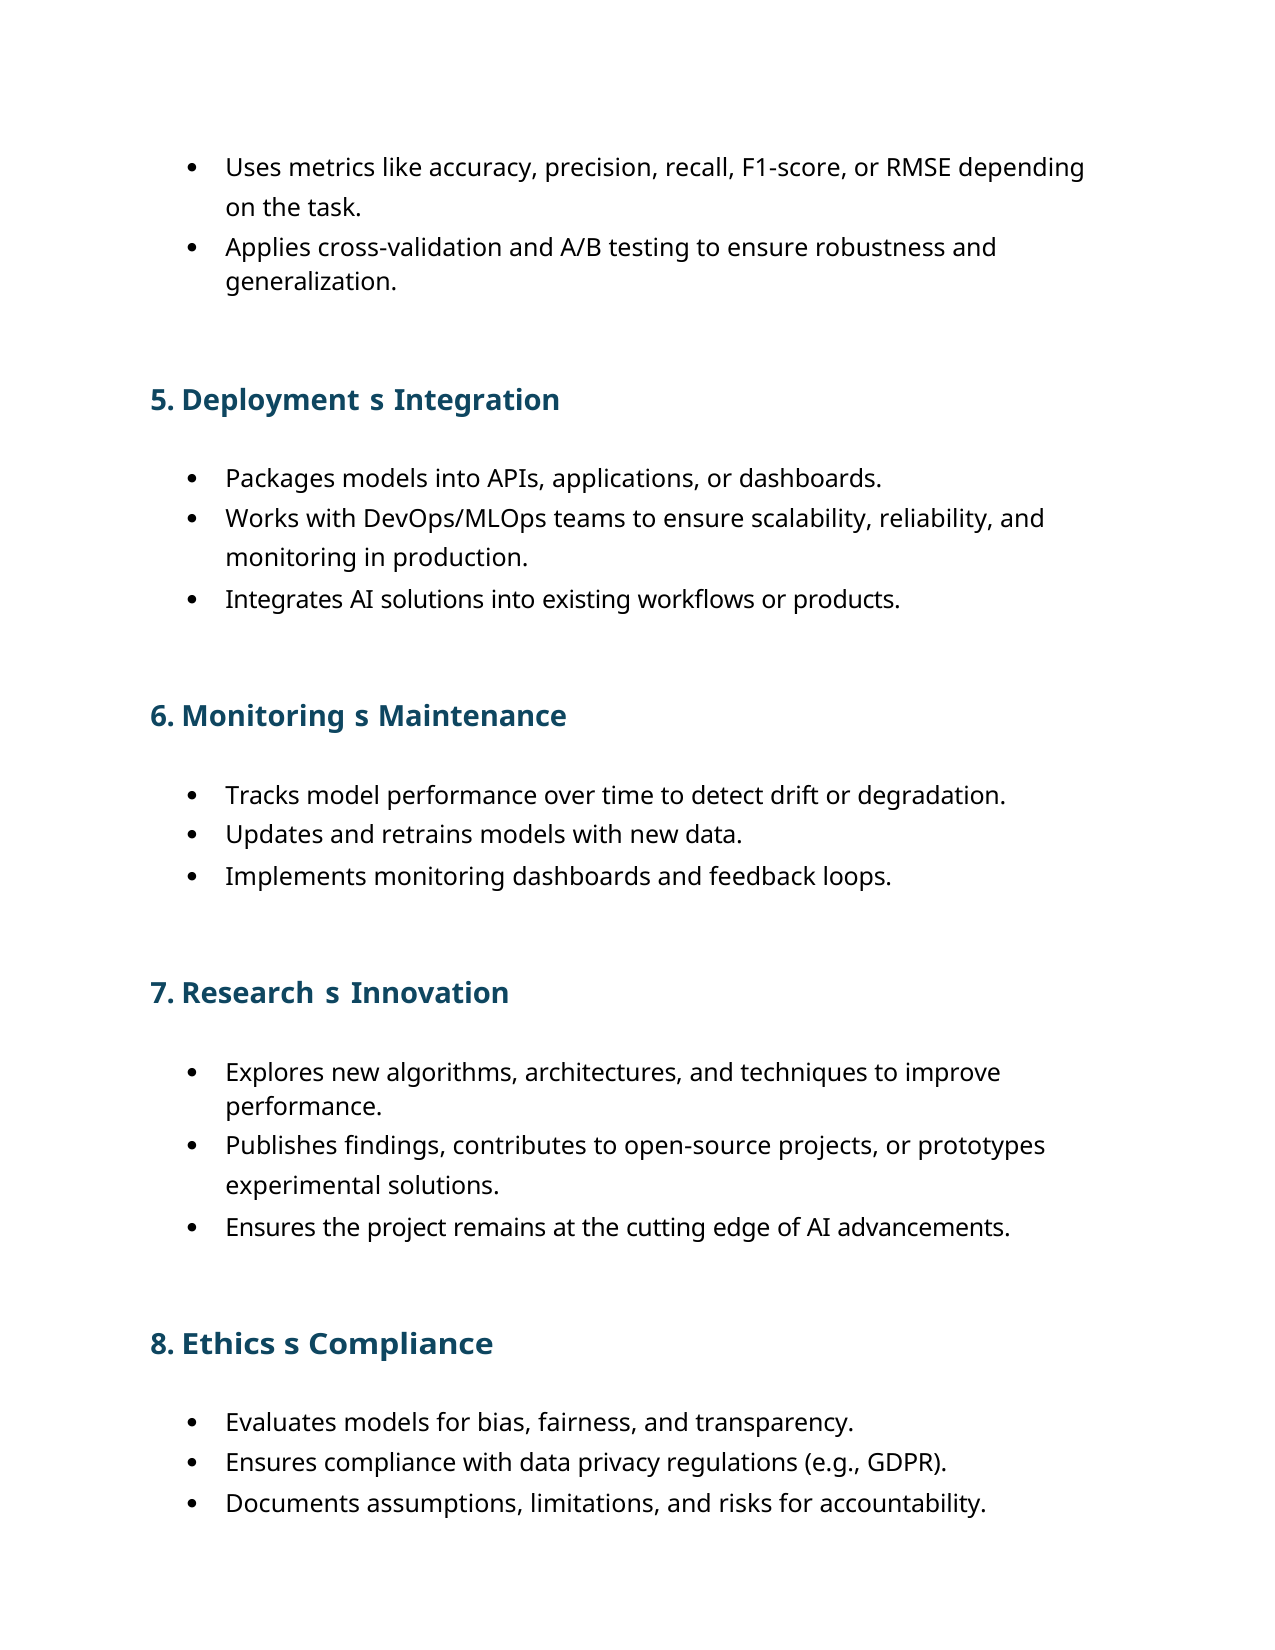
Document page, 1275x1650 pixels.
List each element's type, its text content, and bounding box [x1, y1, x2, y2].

subtitle Monitoring s Maintenance [150, 695, 1162, 735]
subtitle Research s Innovation [150, 972, 1162, 1012]
list Publishes findings, contributes to open‑source projects, or prototypes experimental solutions. [188, 1128, 1124, 1202]
list Uses metrics like accuracy, precision, recall, F1‑score, or RMSE depending on the task. [188, 150, 1103, 224]
list Packages models into APIs, applications, or dashboards. [188, 460, 1162, 494]
subtitle Ethics s Compliance [150, 1323, 1162, 1363]
list Applies cross‑validation and A/B testing to ensure robustness and generalization. [188, 230, 1162, 298]
list Ensures the project remains at the cutting edge of AI advancements. [188, 1209, 1162, 1243]
list Tracks model performance over time to detect drift or degradation. [188, 778, 1162, 812]
subtitle Deployment s Integration [150, 379, 1162, 419]
list Ensures compliance with data privacy regulations (e.g., GDPR). [188, 1445, 1162, 1479]
list Evaluates models for bias, fairness, and transparency. [188, 1404, 1162, 1438]
list Documents assumptions, limitations, and risks for accountability. [188, 1486, 1162, 1520]
list Works with DevOps/MLOps teams to ensure scalability, reliability, and monitoring in production. [188, 501, 1106, 574]
list Updates and retrains models with new data. [188, 817, 1162, 851]
list Implements monitoring dashboards and feedback loops. [188, 858, 1162, 892]
list Explores new algorithms, architectures, and techniques to improve performance. [188, 1054, 1162, 1123]
list Integrates AI solutions into existing workflows or products. [188, 581, 1162, 615]
